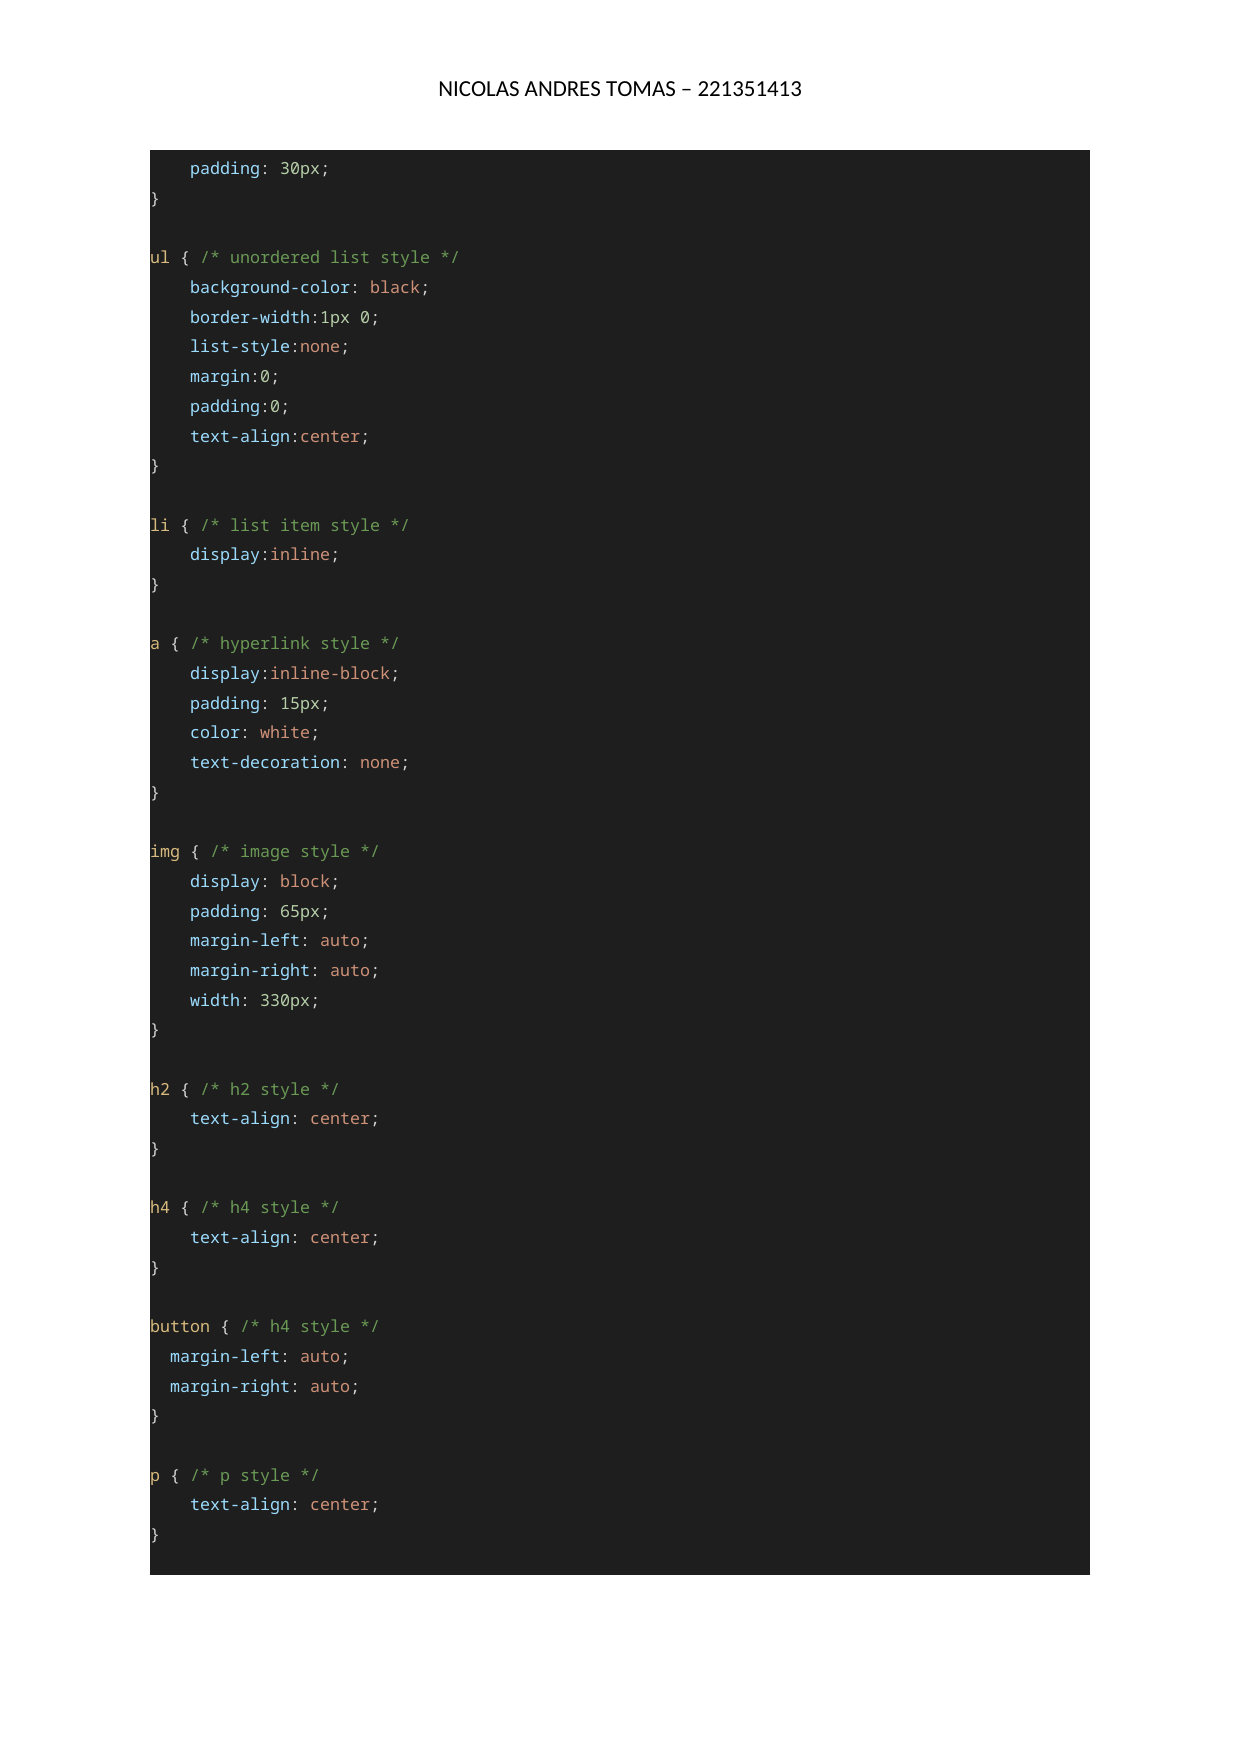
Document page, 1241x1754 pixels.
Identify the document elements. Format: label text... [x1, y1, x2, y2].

text ul { /* unordered list style */ [150, 239, 1090, 269]
text list-style:none; [150, 328, 1090, 358]
text text-align: center; [150, 1486, 1090, 1516]
text padding: 65px; [150, 892, 1090, 922]
text } [150, 1397, 1090, 1427]
text padding:0; [150, 387, 1090, 417]
text margin-right: auto; [150, 1367, 1090, 1397]
text padding: 30px; [150, 150, 1090, 180]
text h2 { /* h2 style */ [150, 1070, 1090, 1100]
text img { /* image style */ [150, 833, 1090, 862]
text button { /* h4 style */ [150, 1308, 1090, 1337]
text li { /* list item style */ [150, 506, 1090, 536]
text } [150, 1516, 1090, 1545]
text margin-right: auto; [150, 952, 1090, 981]
text text-align: center; [150, 1100, 1090, 1130]
text } [150, 447, 1090, 477]
text text-decoration: none; [150, 744, 1090, 773]
text } [150, 773, 1090, 803]
text display:inline-block; [150, 655, 1090, 684]
text } [150, 1011, 1090, 1041]
text margin-left: auto; [150, 1337, 1090, 1367]
text width: 330px; [150, 981, 1090, 1011]
text p { /* p style */ [150, 1456, 1090, 1486]
text } [150, 180, 1090, 209]
text padding: 15px; [150, 684, 1090, 714]
text display: block; [150, 862, 1090, 892]
text } [150, 1248, 1090, 1278]
text a { /* hyperlink style */ [150, 625, 1090, 655]
text background-color: black; [150, 269, 1090, 298]
text h4 { /* h4 style */ [150, 1189, 1090, 1219]
text text-align: center; [150, 1219, 1090, 1248]
text margin-left: auto; [150, 922, 1090, 952]
text margin:0; [150, 358, 1090, 387]
text display:inline; [150, 536, 1090, 566]
text } [150, 1130, 1090, 1159]
text text-align:center; [150, 417, 1090, 447]
text } [150, 566, 1090, 595]
text color: white; [150, 714, 1090, 744]
text border-width:1px 0; [150, 298, 1090, 328]
